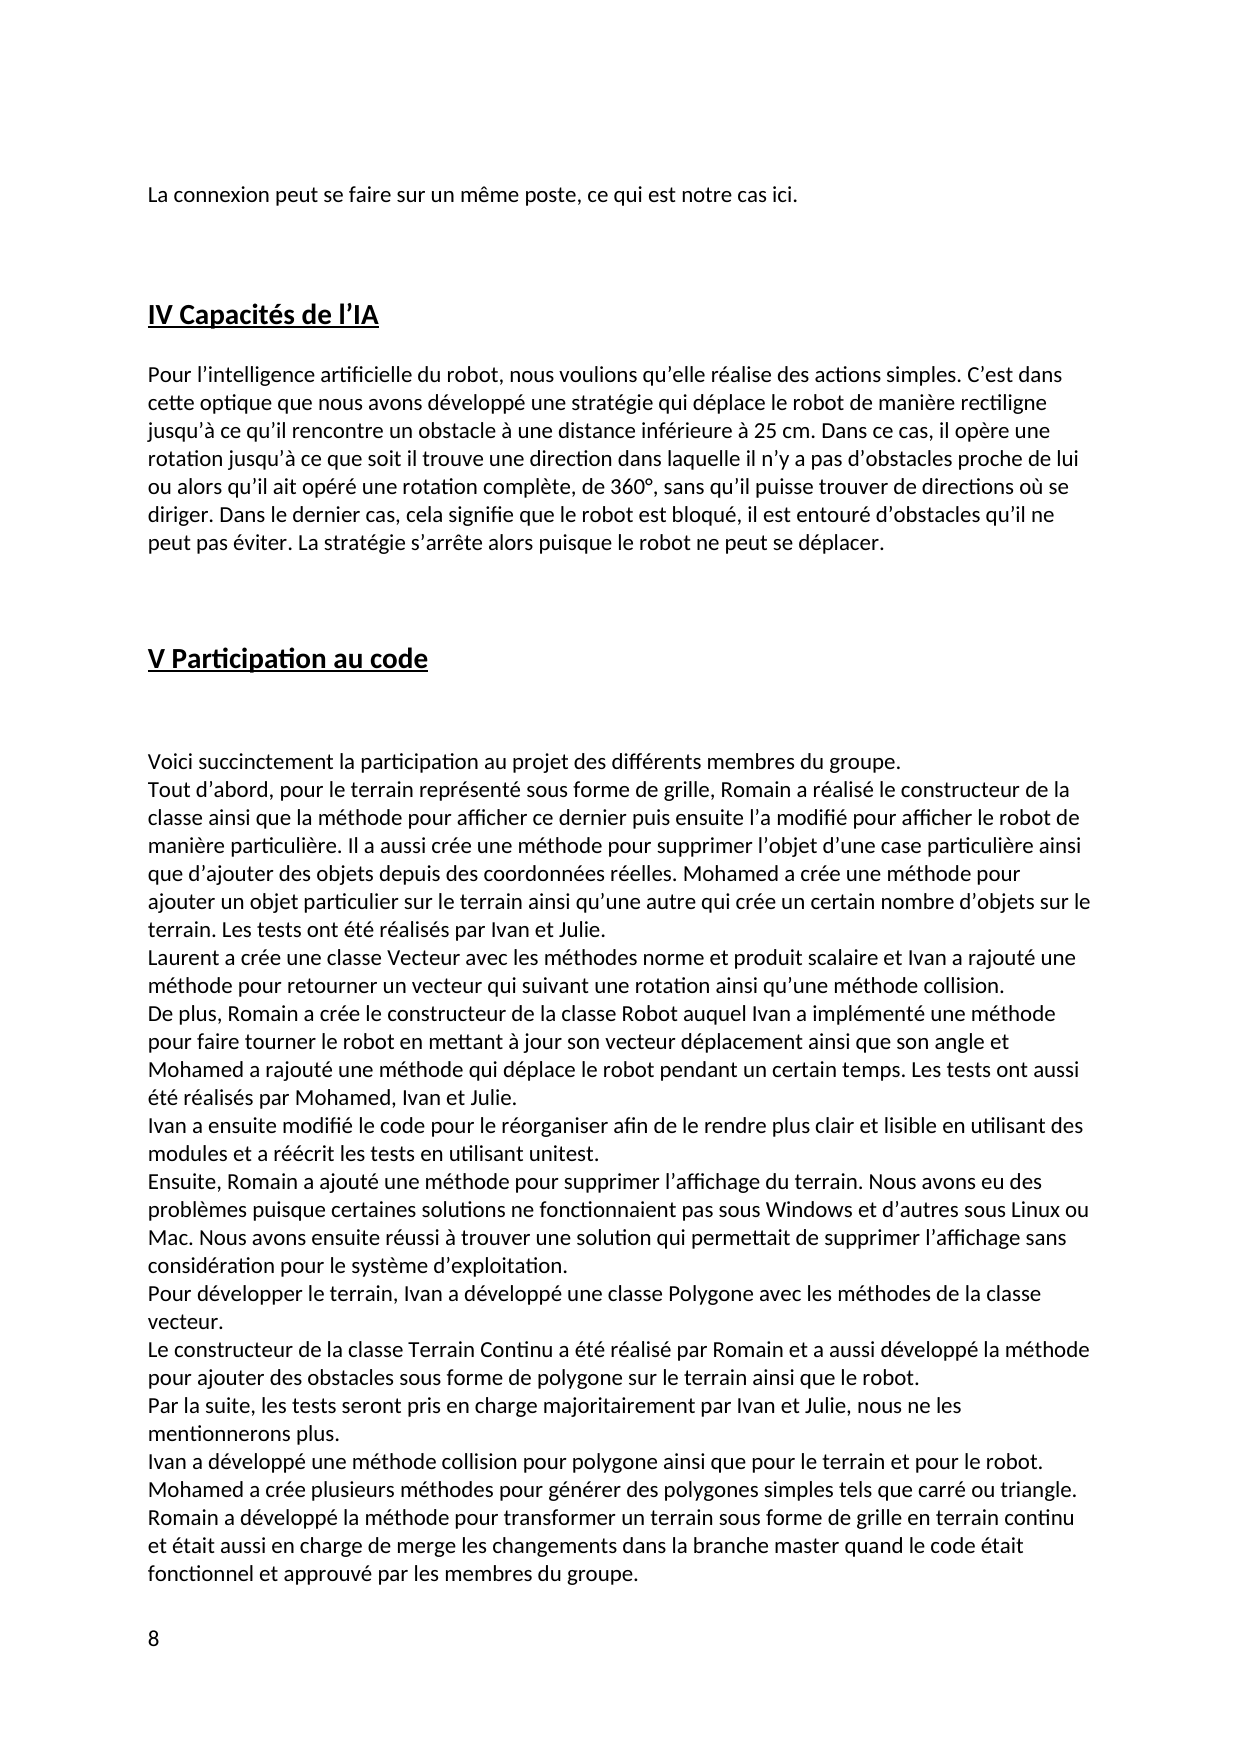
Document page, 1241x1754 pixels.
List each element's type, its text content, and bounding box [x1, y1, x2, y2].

text Romain a développé la méthode pour transformer un terrain sous forme de grille en terrain continu et était aussi en charge de merge les changements dans la branche master quand le code était fonctionnel et approuvé par les membres du groupe. [148, 1503, 1093, 1587]
text Laurent a crée une classe Vecteur avec les méthodes norme et produit scalaire et Ivan a rajouté une méthode pour retourner un vecteur qui suivant une rotation ainsi qu’une méthode collision. [148, 943, 1093, 999]
text Pour l’intelligence artificielle du robot, nous voulions qu’elle réalise des actions simples. C’est dans cette optique que nous avons développé une stratégie qui déplace le robot de manière rectiligne jusqu’à ce qu’il rencontre un obstacle à une distance inférieure à 25 cm. Dans ce cas, il opère une rotation jusqu’à ce que soit il trouve une direction dans laquelle il n’y a pas d’obstacles proche de lui ou alors qu’il ait opéré une rotation complète, de 360°, sans qu’il puisse trouver de directions où se diriger. Dans le dernier cas, cela signifie que le robot est bloqué, il est entouré d’obstacles qu’il ne peut pas éviter. La stratégie s’arrête alors puisque le robot ne peut se déplacer. [148, 360, 1093, 556]
text Le constructeur de la classe Terrain Continu a été réalisé par Romain et a aussi développé la méthode pour ajouter des obstacles sous forme de polygone sur le terrain ainsi que le robot. [148, 1335, 1093, 1391]
text Ensuite, Romain a ajouté une méthode pour supprimer l’affichage du terrain. Nous avons eu des problèmes puisque certaines solutions ne fonctionnaient pas sous Windows et d’autres sous Linux ou Mac. Nous avons ensuite réussi à trouver une solution qui permettait de supprimer l’affichage sans considération pour le système d’exploitation. [148, 1167, 1093, 1279]
text V Participation au code [148, 640, 1093, 676]
text Ivan a ensuite modifié le code pour le réorganiser afin de le rendre plus clair et lisible en utilisant des modules et a réécrit les tests en utilisant unitest. [148, 1111, 1093, 1167]
text Ivan a développé une méthode collision pour polygone ainsi que pour le terrain et pour le robot. [148, 1447, 1093, 1475]
text Tout d’abord, pour le terrain représenté sous forme de grille, Romain a réalisé le constructeur de la classe ainsi que la méthode pour afficher ce dernier puis ensuite l’a modifié pour afficher le robot de manière particulière. Il a aussi crée une méthode pour supprimer l’objet d’une case particulière ainsi que d’ajouter des objets depuis des coordonnées réelles. Mohamed a crée une méthode pour ajouter un objet particulier sur le terrain ainsi qu’une autre qui crée un certain nombre d’objets sur le terrain. Les tests ont été réalisés par Ivan et Julie. [148, 775, 1093, 943]
text De plus, Romain a crée le constructeur de la classe Robot auquel Ivan a implémenté une méthode pour faire tourner le robot en mettant à jour son vecteur déplacement ainsi que son angle et Mohamed a rajouté une méthode qui déplace le robot pendant un certain temps. Les tests ont aussi été réalisés par Mohamed, Ivan et Julie. [148, 999, 1093, 1111]
text Pour développer le terrain, Ivan a développé une classe Polygone avec les méthodes de la classe vecteur. [148, 1279, 1093, 1335]
text La connexion peut se faire sur un même poste, ce qui est notre cas ici. [148, 180, 1093, 208]
text Par la suite, les tests seront pris en charge majoritairement par Ivan et Julie, nous ne les mentionnerons plus. [148, 1391, 1093, 1447]
text Mohamed a crée plusieurs méthodes pour générer des polygones simples tels que carré ou triangle. [148, 1475, 1093, 1503]
text Voici succinctement la participation au projet des différents membres du groupe. [148, 747, 1093, 775]
text IV Capacités de l’IA [148, 296, 1093, 332]
